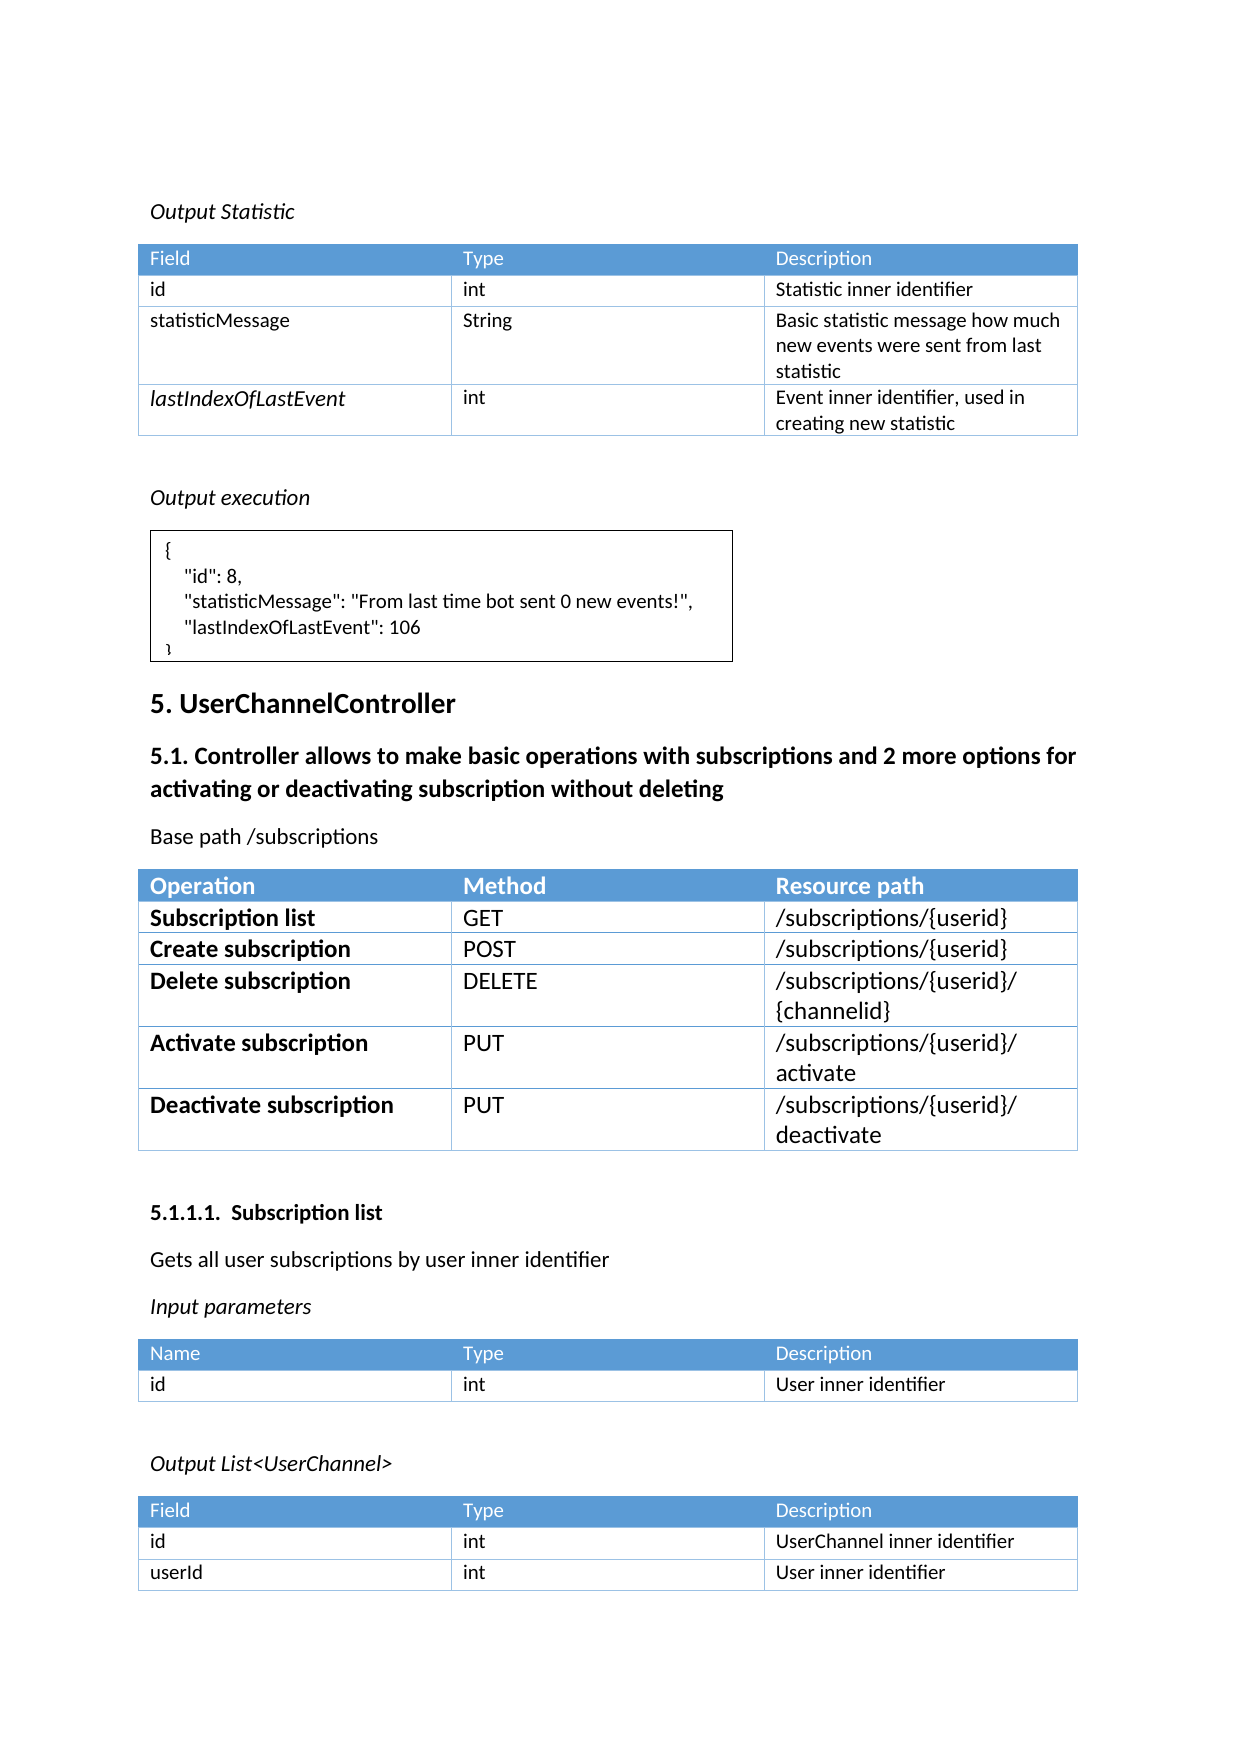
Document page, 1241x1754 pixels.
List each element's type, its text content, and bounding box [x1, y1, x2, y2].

table_cell /subscriptions/{userid}/activate [765, 1027, 1077, 1088]
table_cell userId [139, 1560, 451, 1590]
table_cell Create subscription [139, 933, 451, 964]
table_cell int [452, 276, 764, 306]
table_cell id [139, 276, 451, 306]
text Base path /subscriptions [150, 822, 1090, 850]
table_cell id [139, 1528, 451, 1558]
text Gets all user subscriptions by user inner identifier [150, 1245, 1090, 1273]
table_header Type [452, 1497, 764, 1527]
table_cell int [452, 1371, 764, 1401]
table_cell Activate subscription [139, 1027, 451, 1088]
text Output Statistic [150, 197, 1090, 225]
table_header Name [139, 1340, 451, 1370]
table_cell Delete subscription [139, 965, 451, 1026]
text Output List<UserChannel> [150, 1449, 1090, 1477]
table_cell DELETE [452, 965, 764, 1026]
table_cell Deactivate subscription [139, 1089, 451, 1150]
table_cell /subscriptions/{userid} [765, 933, 1077, 964]
text 5.1. Controller allows to make basic operations with subscriptions and 2 more options for activating or deactivating subscription without deleting [150, 740, 1090, 803]
table_cell id [139, 1371, 451, 1401]
table_cell statisticMessage [139, 307, 451, 383]
text Input parameters [150, 1292, 1090, 1320]
text Output execution [150, 483, 1090, 511]
table_header Description [765, 1497, 1077, 1527]
table_cell Basic statistic message how much new events were sent from last statistic [765, 307, 1077, 383]
table_header Description [765, 1340, 1077, 1370]
table_cell int [452, 1528, 764, 1558]
table_header Type [452, 1340, 764, 1370]
table_cell /subscriptions/{userid}/deactivate [765, 1089, 1077, 1150]
table_cell int [452, 385, 764, 435]
table_cell GET [452, 902, 764, 932]
table_header Type [452, 245, 764, 275]
text 5.1.1.1. Subscription list [150, 1198, 1090, 1226]
table_cell UserChannel inner identifier [765, 1528, 1077, 1558]
table_cell User inner identifier [765, 1371, 1077, 1401]
table_cell PUT [452, 1089, 764, 1150]
table_cell Statistic inner identifier [765, 276, 1077, 306]
table_header Description [765, 245, 1077, 275]
table_cell int [452, 1560, 764, 1590]
table_cell Subscription list [139, 902, 451, 932]
table_cell String [452, 307, 764, 383]
table_cell /subscriptions/{userid} [765, 902, 1077, 932]
table_cell PUT [452, 1027, 764, 1088]
table_header Method [452, 870, 764, 901]
text 5. UserChannelController [150, 685, 1090, 720]
table_header Field [139, 245, 451, 275]
table_cell lastIndexOfLastEvent [139, 385, 451, 435]
table_header Resource path [765, 870, 1077, 901]
table_cell User inner identifier [765, 1560, 1077, 1590]
table_cell POST [452, 933, 764, 964]
table_cell /subscriptions/{userid}/{channelid} [765, 965, 1077, 1026]
table_cell Event inner identifier, used in creating new statistic [765, 385, 1077, 435]
table_header Field [139, 1497, 451, 1527]
table_header Operation [139, 870, 451, 901]
